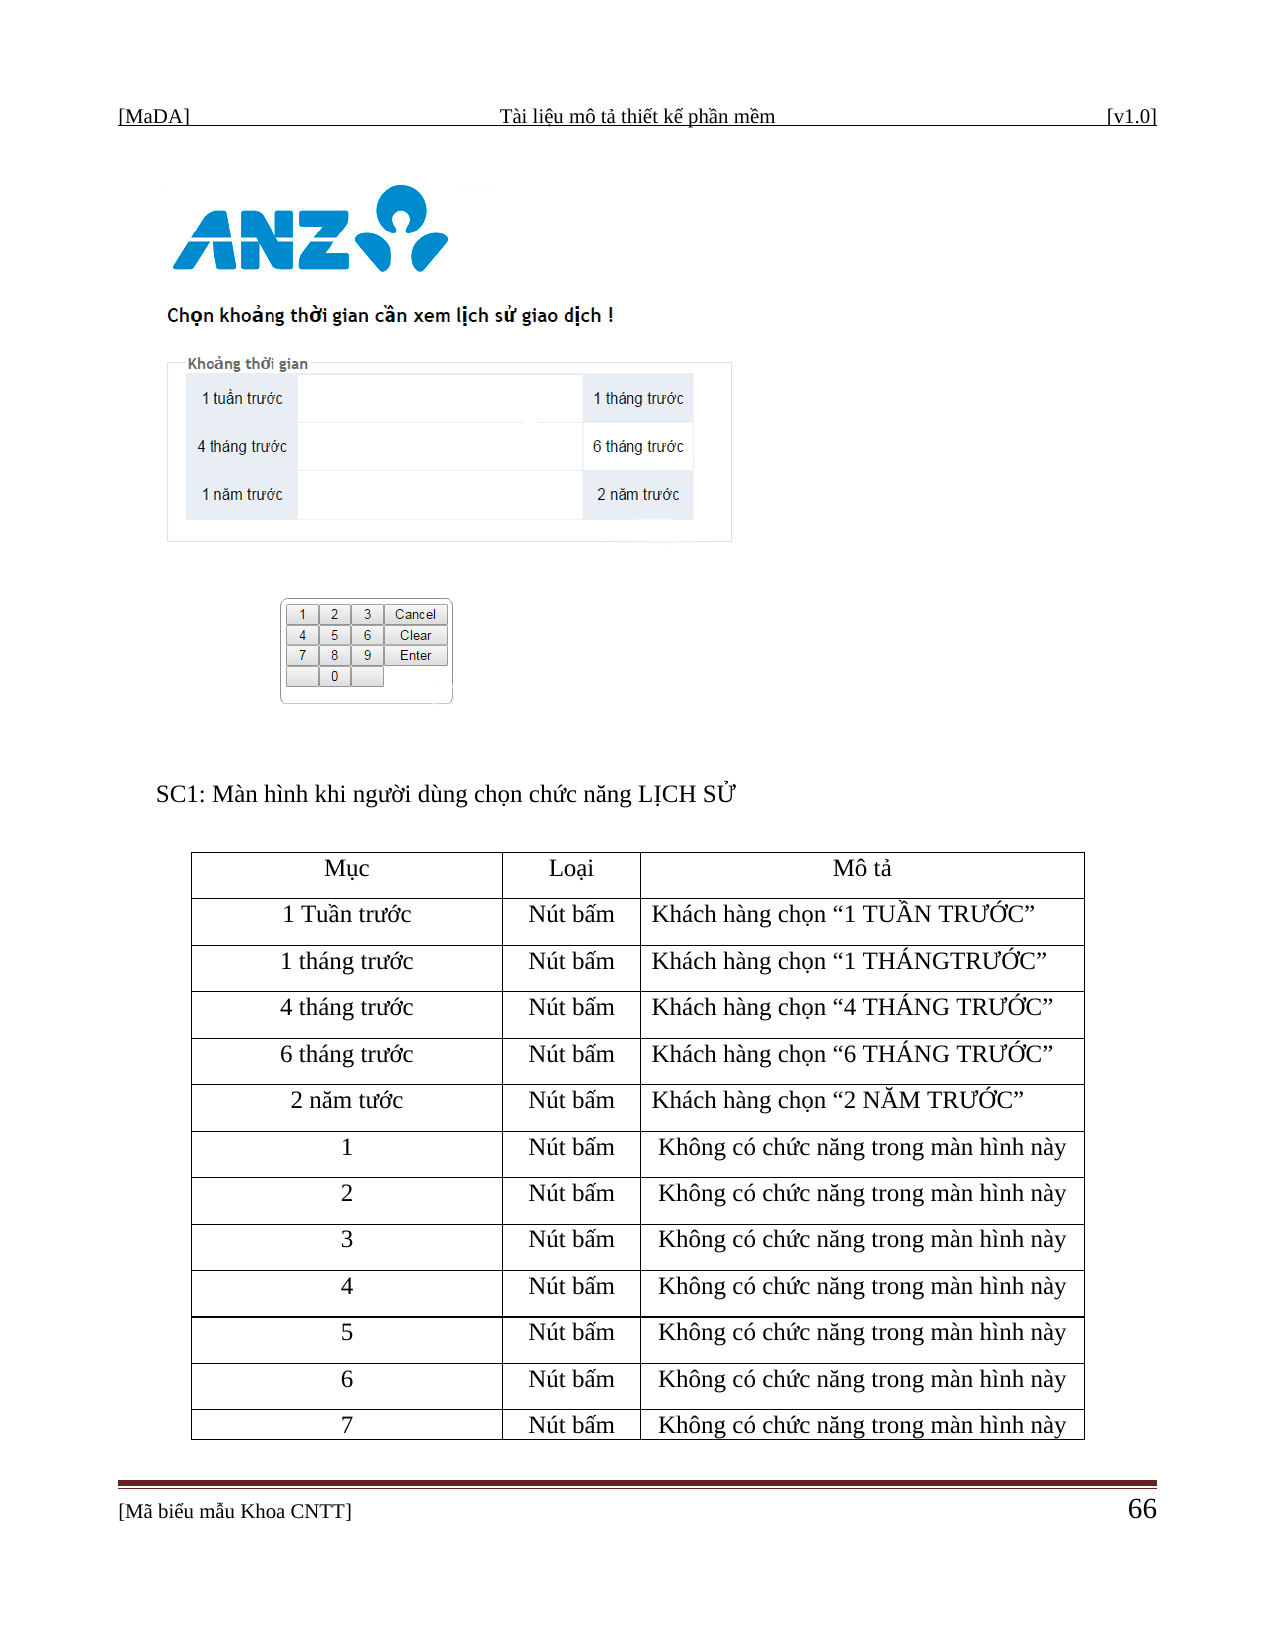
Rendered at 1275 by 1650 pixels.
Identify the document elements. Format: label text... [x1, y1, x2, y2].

table_cell Khách hàng chọn “6 THÁNG TRƯỚC” [641, 1039, 1084, 1084]
table_header Mô tả [641, 853, 1084, 898]
table_cell Nút bấm [503, 992, 640, 1038]
table_cell Nút bấm [503, 899, 640, 945]
table_cell Nút bấm [503, 1039, 640, 1084]
table_cell Nút bấm [503, 1132, 640, 1177]
table_cell Nút bấm [503, 1225, 640, 1270]
table_cell Nút bấm [503, 1085, 640, 1131]
table_cell Nút bấm [503, 946, 640, 991]
table_header Loại [503, 853, 640, 898]
table_cell 7 [192, 1410, 502, 1439]
table_cell 4 tháng trước [192, 992, 502, 1038]
table_cell 1 tháng trước [192, 946, 502, 991]
table_cell 2 [192, 1178, 502, 1223]
table_cell Nút bấm [503, 1410, 640, 1439]
table_cell 5 [192, 1318, 502, 1363]
table_cell Không có chức năng trong màn hình này [641, 1225, 1084, 1270]
table_cell Nút bấm [503, 1178, 640, 1223]
table_cell 1 [192, 1132, 502, 1177]
table_cell 6 [192, 1364, 502, 1409]
table_cell Khách hàng chọn “1 TUẦN TRƯỚC” [641, 899, 1084, 945]
table_cell 3 [192, 1225, 502, 1270]
picture [155, 174, 745, 763]
table_header Mục [192, 853, 502, 898]
table_cell Không có chức năng trong màn hình này [641, 1271, 1084, 1316]
table_cell Nút bấm [503, 1364, 640, 1409]
table_cell Không có chức năng trong màn hình này [641, 1318, 1084, 1363]
table_cell 2 năm tước [192, 1085, 502, 1131]
table_cell Không có chức năng trong màn hình này [641, 1364, 1084, 1409]
table_cell 1 Tuần trước [192, 899, 502, 945]
table_cell Nút bấm [503, 1318, 640, 1363]
table_cell Nút bấm [503, 1271, 640, 1316]
table_cell Không có chức năng trong màn hình này [641, 1132, 1084, 1177]
table_cell 4 [192, 1271, 502, 1316]
table_cell Khách hàng chọn “1 THÁNGTRƯỚC” [641, 946, 1084, 991]
table_cell 6 tháng trước [192, 1039, 502, 1084]
table_cell Khách hàng chọn “2 NĂM TRƯỚC” [641, 1085, 1084, 1131]
table_cell Không có chức năng trong màn hình này [641, 1410, 1084, 1439]
table_cell Khách hàng chọn “4 THÁNG TRƯỚC” [641, 992, 1084, 1038]
list SC1: Màn hình khi người dùng chọn chức năng LỊCH SỬ [156, 779, 1157, 808]
table_cell Không có chức năng trong màn hình này [641, 1178, 1084, 1223]
